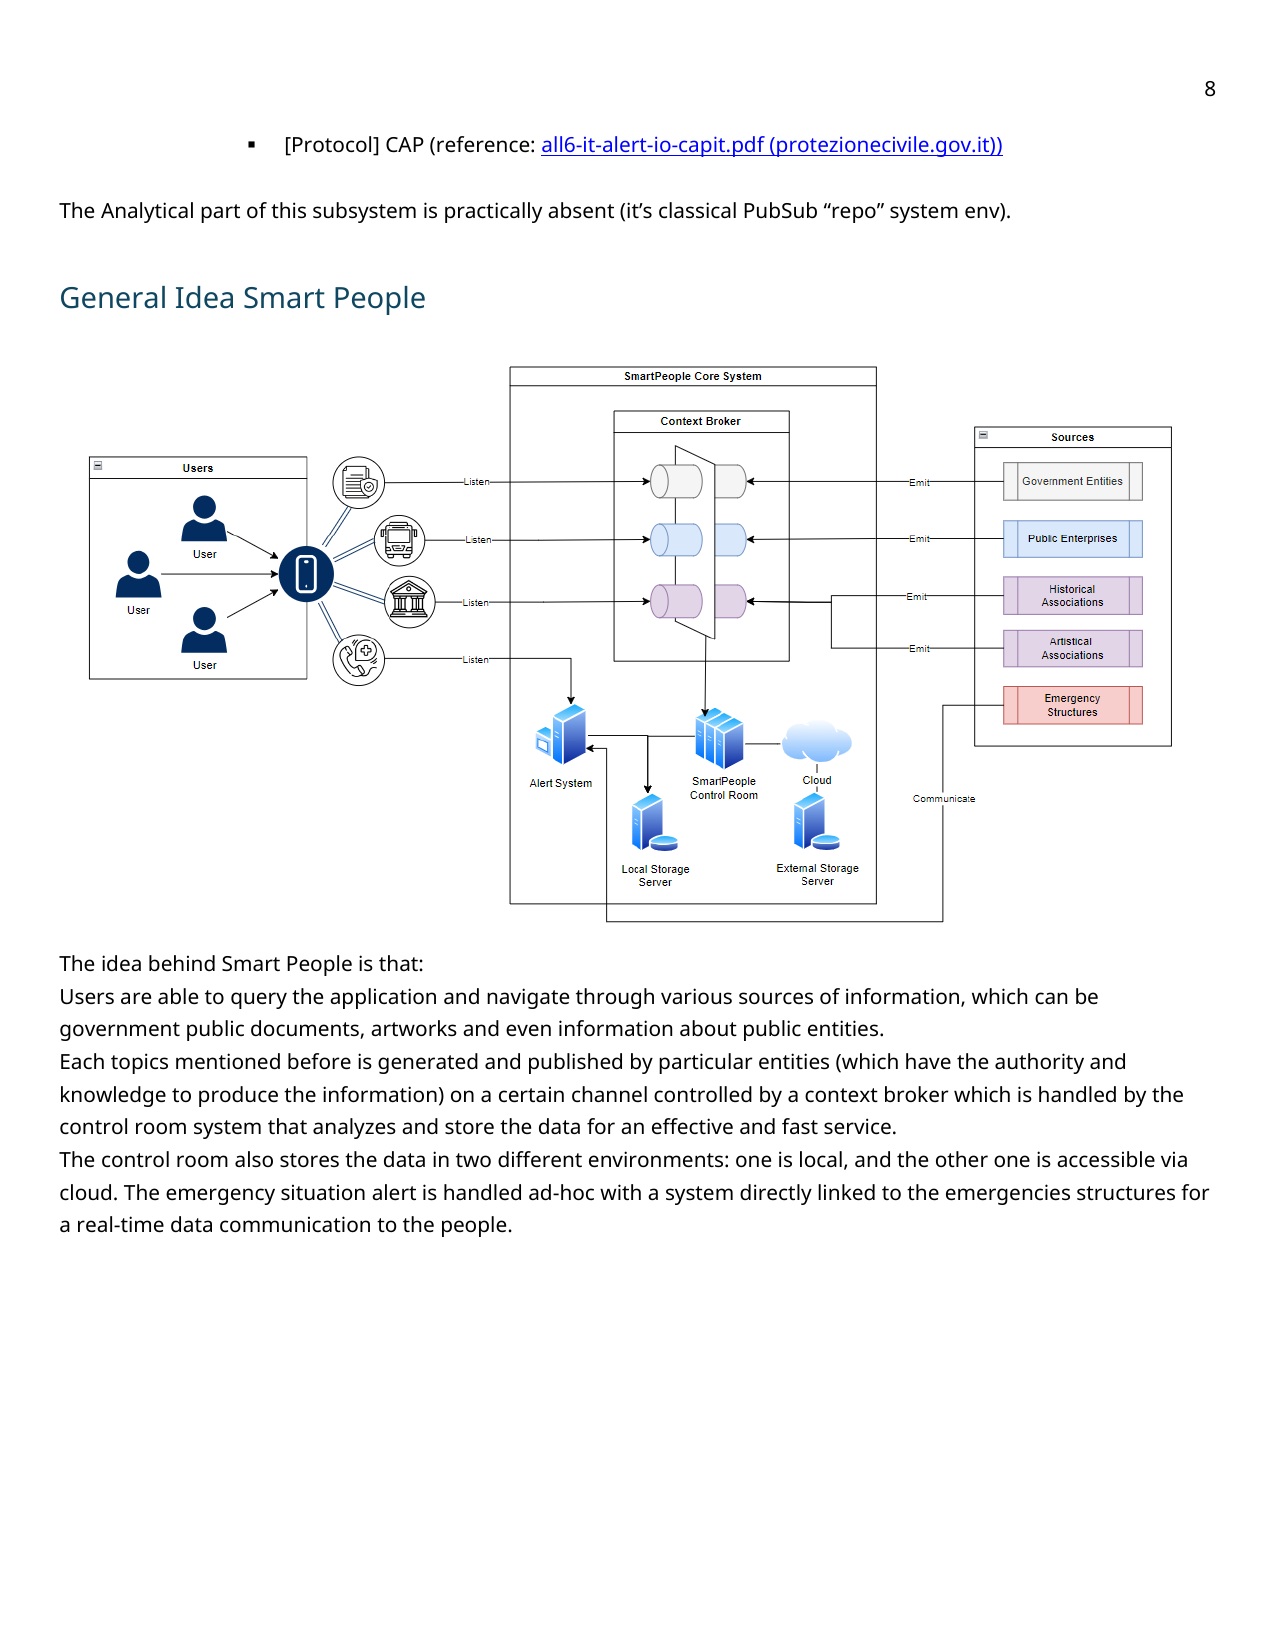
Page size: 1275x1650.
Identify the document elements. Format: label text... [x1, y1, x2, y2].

text Each topics mentioned before is generated and published by particular entities (which have the authority and knowledge to produce the information) on a certain channel controlled by a context broker which is handled by the control room system that analyzes and store the data for an effective and fast service. [59, 1047, 1216, 1141]
text The Analytical part of this subsystem is practically absent (it’s classical PubSub “repo” system env). [59, 196, 1216, 224]
text Users are able to query the application and navigate through various sources of information, which can be government public documents, artworks and even information about public entities. [59, 982, 1216, 1043]
picture [59, 331, 1216, 946]
text The control room also stores the data in two different environments: one is local, and the other one is accessible via cloud. The emergency situation alert is handled ad-hoc with a system directly linked to the emergencies structures for a real-time data communication to the people. [59, 1145, 1216, 1239]
text The idea behind Smart People is that: [59, 949, 1216, 978]
list [Protocol] CAP (reference: all6-it-alert-io-capit.pdf (protezionecivile.gov.it)) [247, 131, 1216, 159]
subtitle General Idea Smart People [59, 278, 1216, 317]
